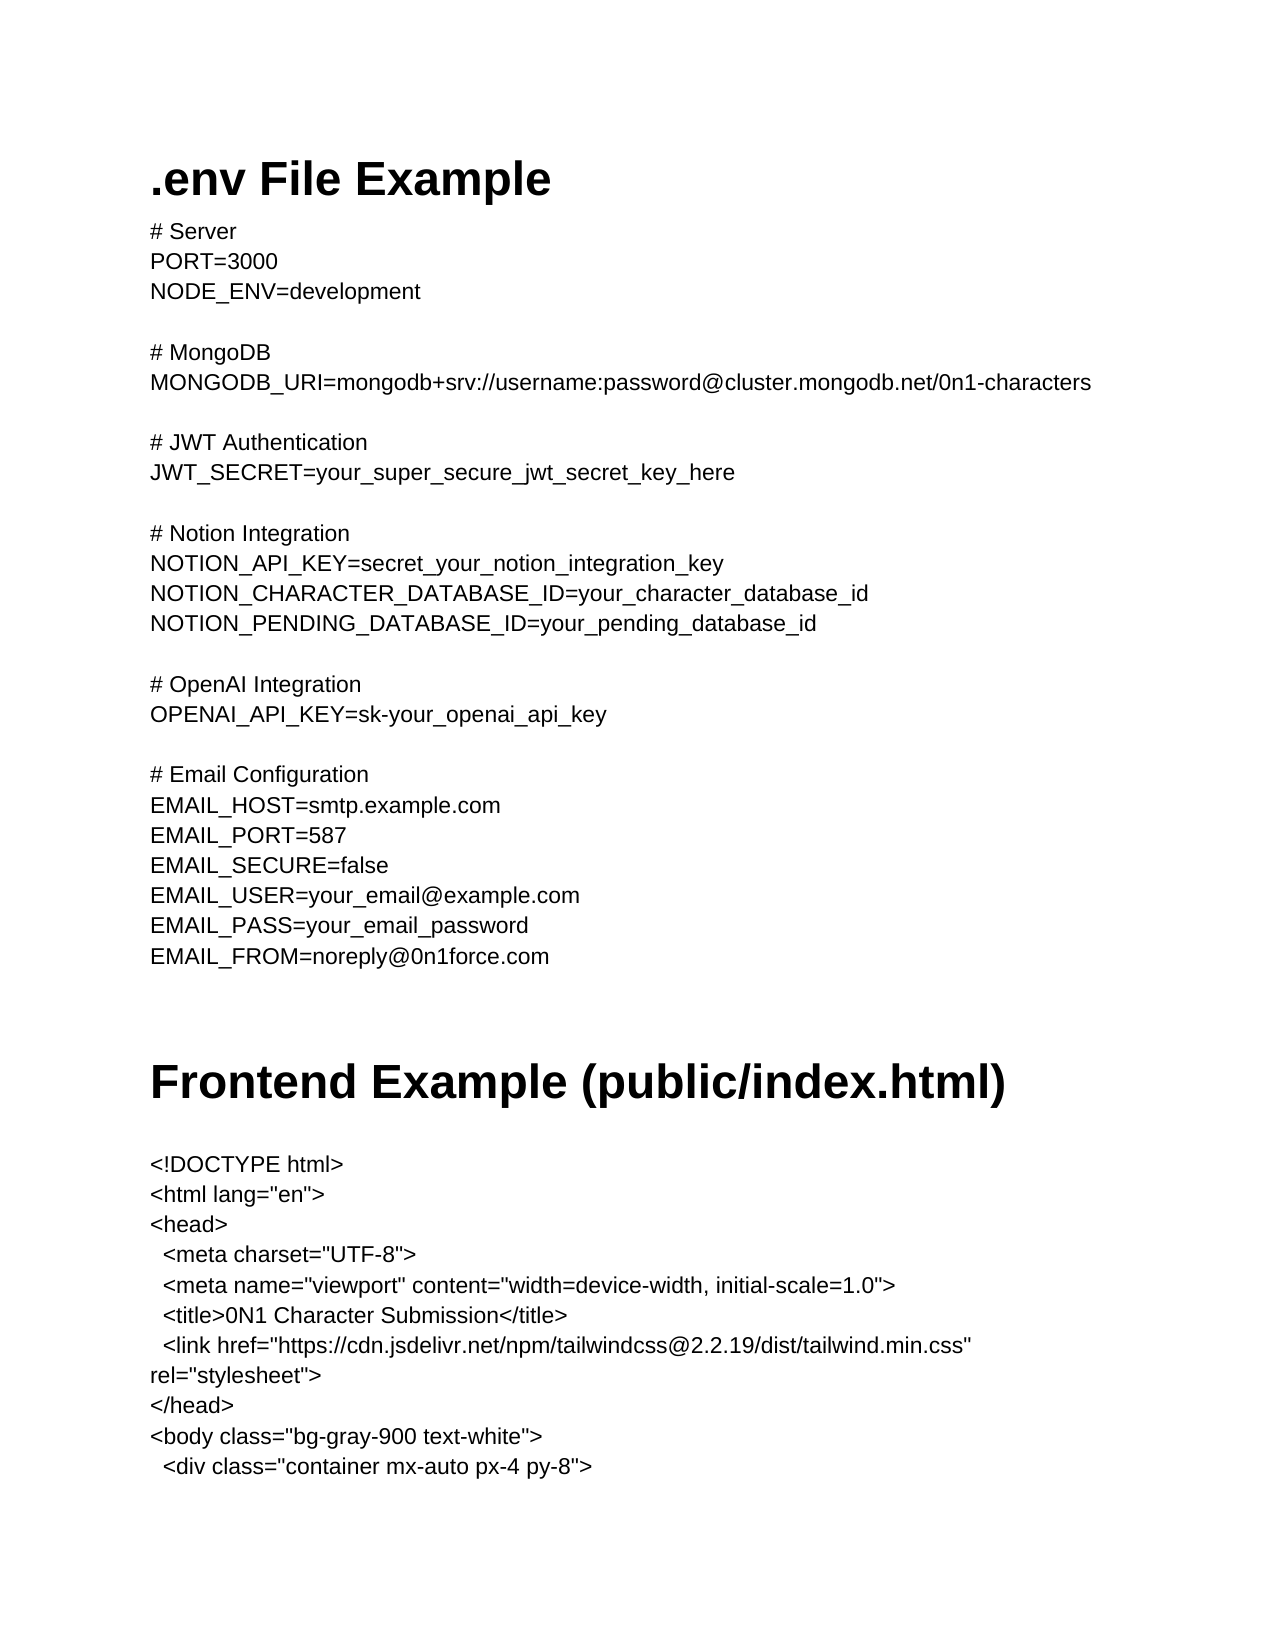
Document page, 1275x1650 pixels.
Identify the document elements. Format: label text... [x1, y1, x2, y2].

text <link href="https://cdn.jsdelivr.net/npm/tailwindcss@2.2.19/dist/tailwind.min.css" rel="stylesheet"> [150, 1332, 1125, 1389]
text # OpenAI Integration [150, 671, 1125, 697]
text </head> [150, 1392, 1125, 1419]
text <head> [150, 1211, 1125, 1238]
text EMAIL_PASS=your_email_password [150, 912, 1125, 939]
text <!DOCTYPE html> [150, 1151, 1125, 1177]
text PORT=3000 [150, 248, 1125, 274]
text <html lang="en"> [150, 1181, 1125, 1207]
text <div class="container mx-auto px-4 py-8"> [150, 1453, 1125, 1479]
text OPENAI_API_KEY=sk-your_openai_api_key [150, 701, 1125, 727]
text NOTION_API_KEY=secret_your_notion_integration_key [150, 550, 1125, 576]
text EMAIL_HOST=smtp.example.com [150, 792, 1125, 818]
text <title>0N1 Character Submission</title> [150, 1302, 1125, 1328]
text NOTION_CHARACTER_DATABASE_ID=your_character_database_id [150, 580, 1125, 606]
text # Notion Integration [150, 520, 1125, 546]
text NOTION_PENDING_DATABASE_ID=your_pending_database_id [150, 610, 1125, 637]
text EMAIL_FROM=noreply@0n1force.com [150, 943, 1125, 969]
text # MongoDB [150, 338, 1125, 365]
text # Email Configuration [150, 761, 1125, 788]
text <meta name="viewport" content="width=device-width, initial-scale=1.0"> [150, 1272, 1125, 1298]
text MONGODB_URI=mongodb+srv://username:password@cluster.mongodb.net/0n1-characters [150, 369, 1125, 395]
subtitle Frontend Example (public/index.html) [150, 1053, 1125, 1108]
text NODE_ENV=development [150, 278, 1125, 304]
text # JWT Authentication [150, 429, 1125, 455]
text # Server [150, 218, 1125, 244]
text EMAIL_PORT=587 [150, 822, 1125, 848]
text <body class="bg-gray-900 text-white"> [150, 1423, 1125, 1449]
text EMAIL_SECURE=false [150, 852, 1125, 878]
subtitle .env File Example [150, 150, 1125, 205]
text JWT_SECRET=your_super_secure_jwt_secret_key_here [150, 459, 1125, 486]
text <meta charset="UTF-8"> [150, 1241, 1125, 1268]
text EMAIL_USER=your_email@example.com [150, 882, 1125, 908]
